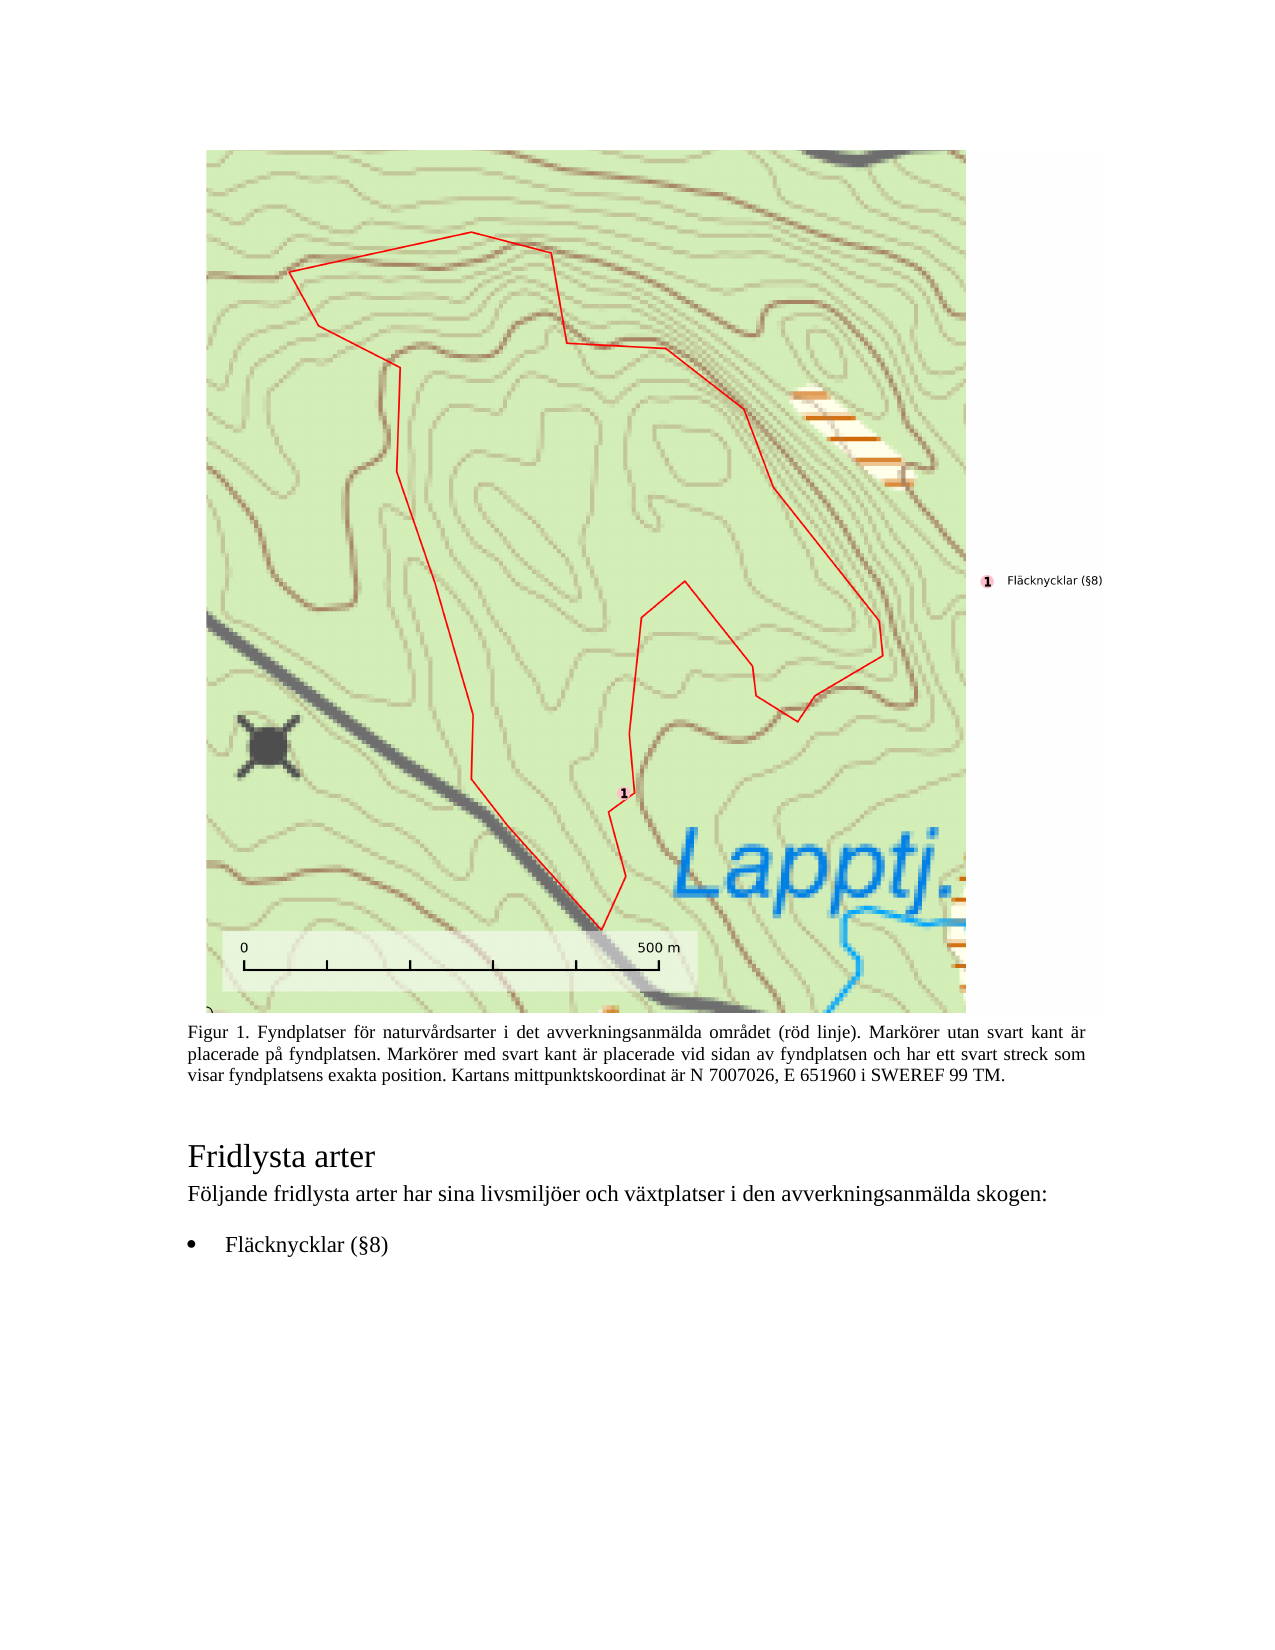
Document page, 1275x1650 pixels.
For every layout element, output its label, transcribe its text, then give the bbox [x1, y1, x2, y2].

subtitle Fridlysta arter [187, 1136, 1087, 1174]
list Fläcknycklar (§8) [187, 1231, 1087, 1257]
picture [206, 150, 1107, 1013]
text Figur 1. Fyndplatser för naturvårdsarter i det avverkningsanmälda området (röd linje). Markörer utan svart kant är placerade på fyndplatsen. Markörer med svart kant är placerade vid sidan av fyndplatsen och har ett svart streck som visar fyndplatsens exakta position. Kartans mittpunktskoordinat är N 7007026, E 651960 i SWEREF 99 TM. [187, 1021, 1087, 1086]
text Följande fridlysta arter har sina livsmiljöer och växtplatser i den avverkningsanmälda skogen: [187, 1180, 1087, 1206]
